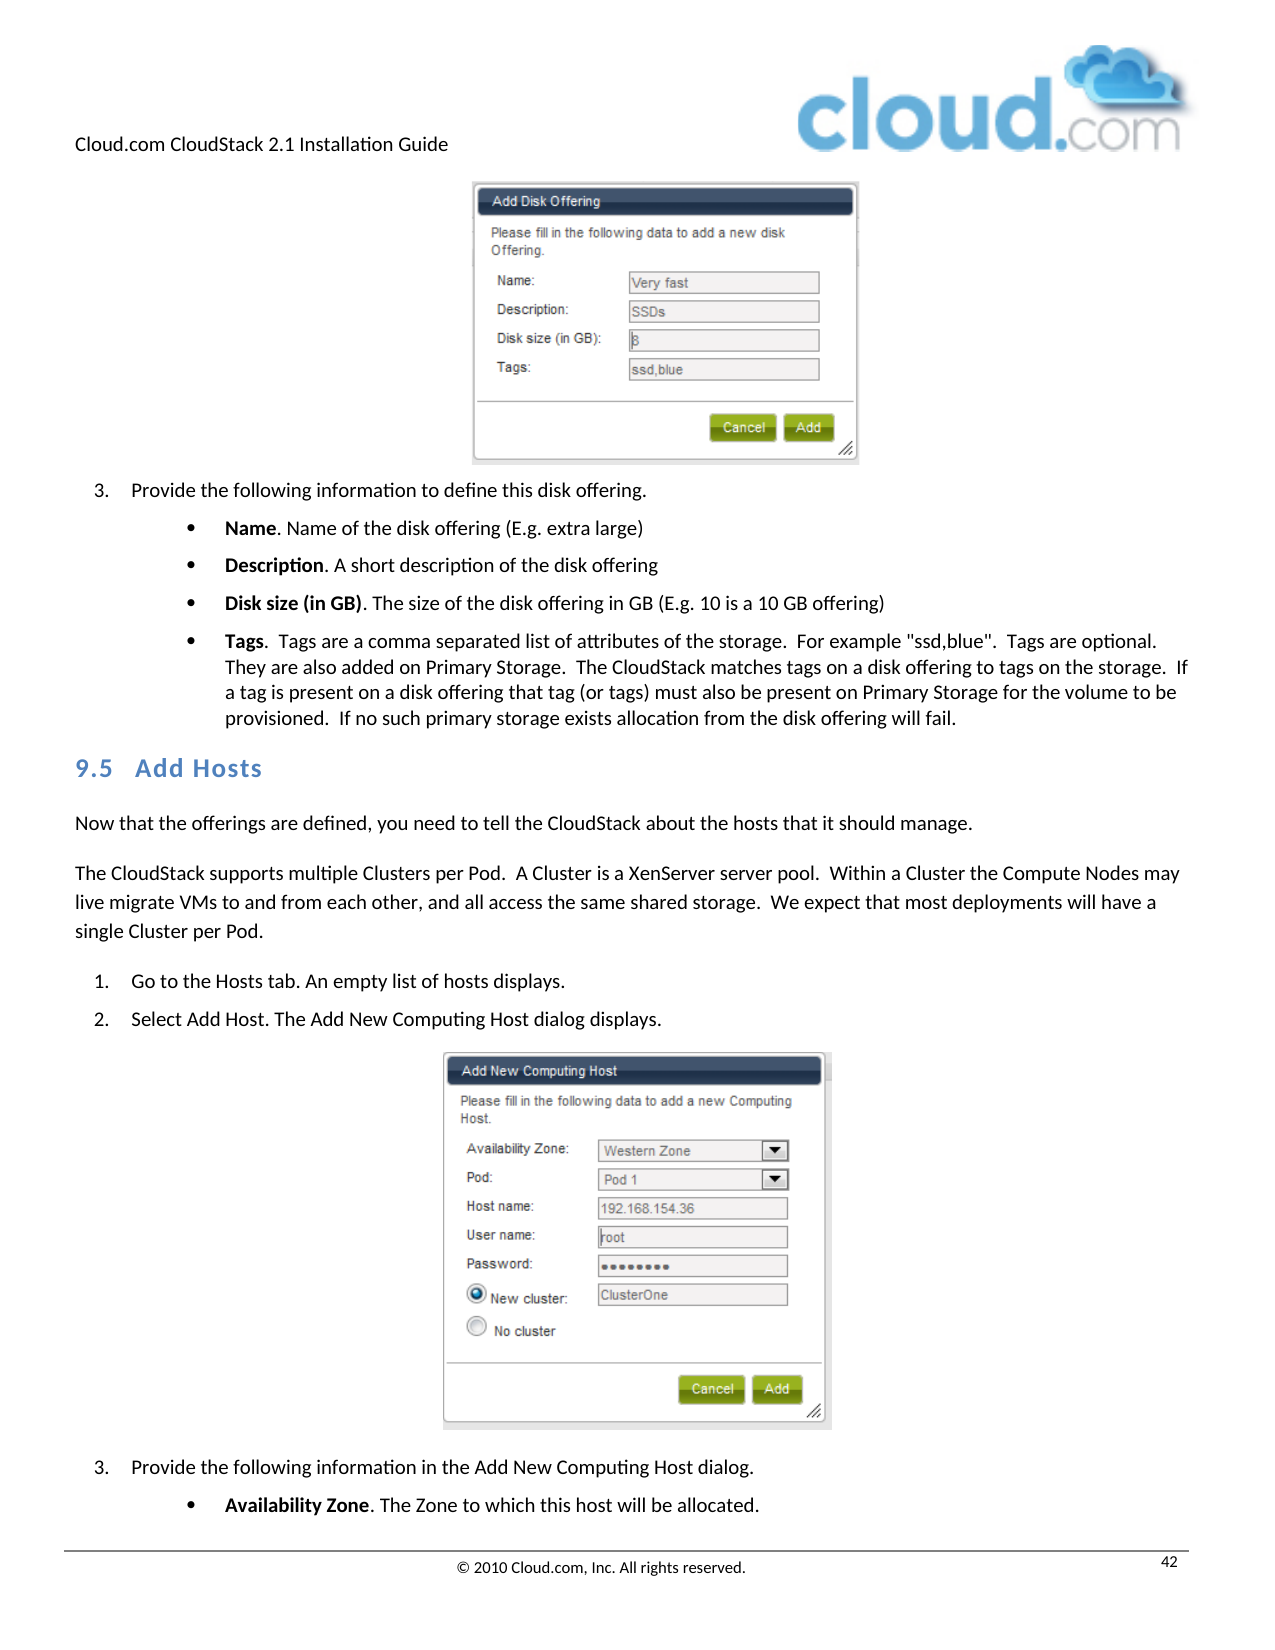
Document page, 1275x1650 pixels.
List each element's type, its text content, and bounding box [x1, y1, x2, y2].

list Go to the Hosts tab. An empty list of hosts displays. [94, 968, 1200, 993]
subtitle Add Hosts [75, 751, 1200, 784]
list Provide the following information to define this disk offering. [94, 477, 1200, 502]
list Name. Name of the disk offering (E.g. extra large) [187, 515, 1200, 540]
list Provide the following information in the Add New Computing Host dialog. [94, 1454, 1200, 1480]
picture [443, 1052, 832, 1430]
list Description. A short description of the disk offering [187, 553, 1200, 578]
list Select Add Host. The Add New Computing Host dialog displays. [94, 1006, 1200, 1031]
text Now that the offerings are defined, you need to tell the CloudStack about the hosts that it should manage. [75, 810, 1200, 835]
text The CloudStack supports multiple Clusters per Pod. A Cluster is a XenServer server pool. Within a Cluster the Compute Nodes may live migrate VMs to and from each other, and all access the same shared storage. We expect that most deployments will have a single Cluster per Pod. [75, 860, 1200, 943]
list Availability Zone. The Zone to which this host will be allocated. [187, 1492, 1200, 1518]
picture [471, 181, 860, 465]
picture [797, 45, 1200, 152]
list Tags. Tags are a comma separated list of attributes of the storage. For example "ssd,blue". Tags are optional. They are also added on Primary Storage. The CloudStack matches tags on a disk offering to tags on the storage. If a tag is present on a disk offering that tag (or tags) must also be present on Primary Storage for the volume to be provisioned. If no such primary storage exists allocation from the disk offering will fail. [187, 628, 1200, 730]
list Disk size (in GB). The size of the disk offering in GB (E.g. 10 is a 10 GB offering) [187, 591, 1200, 616]
